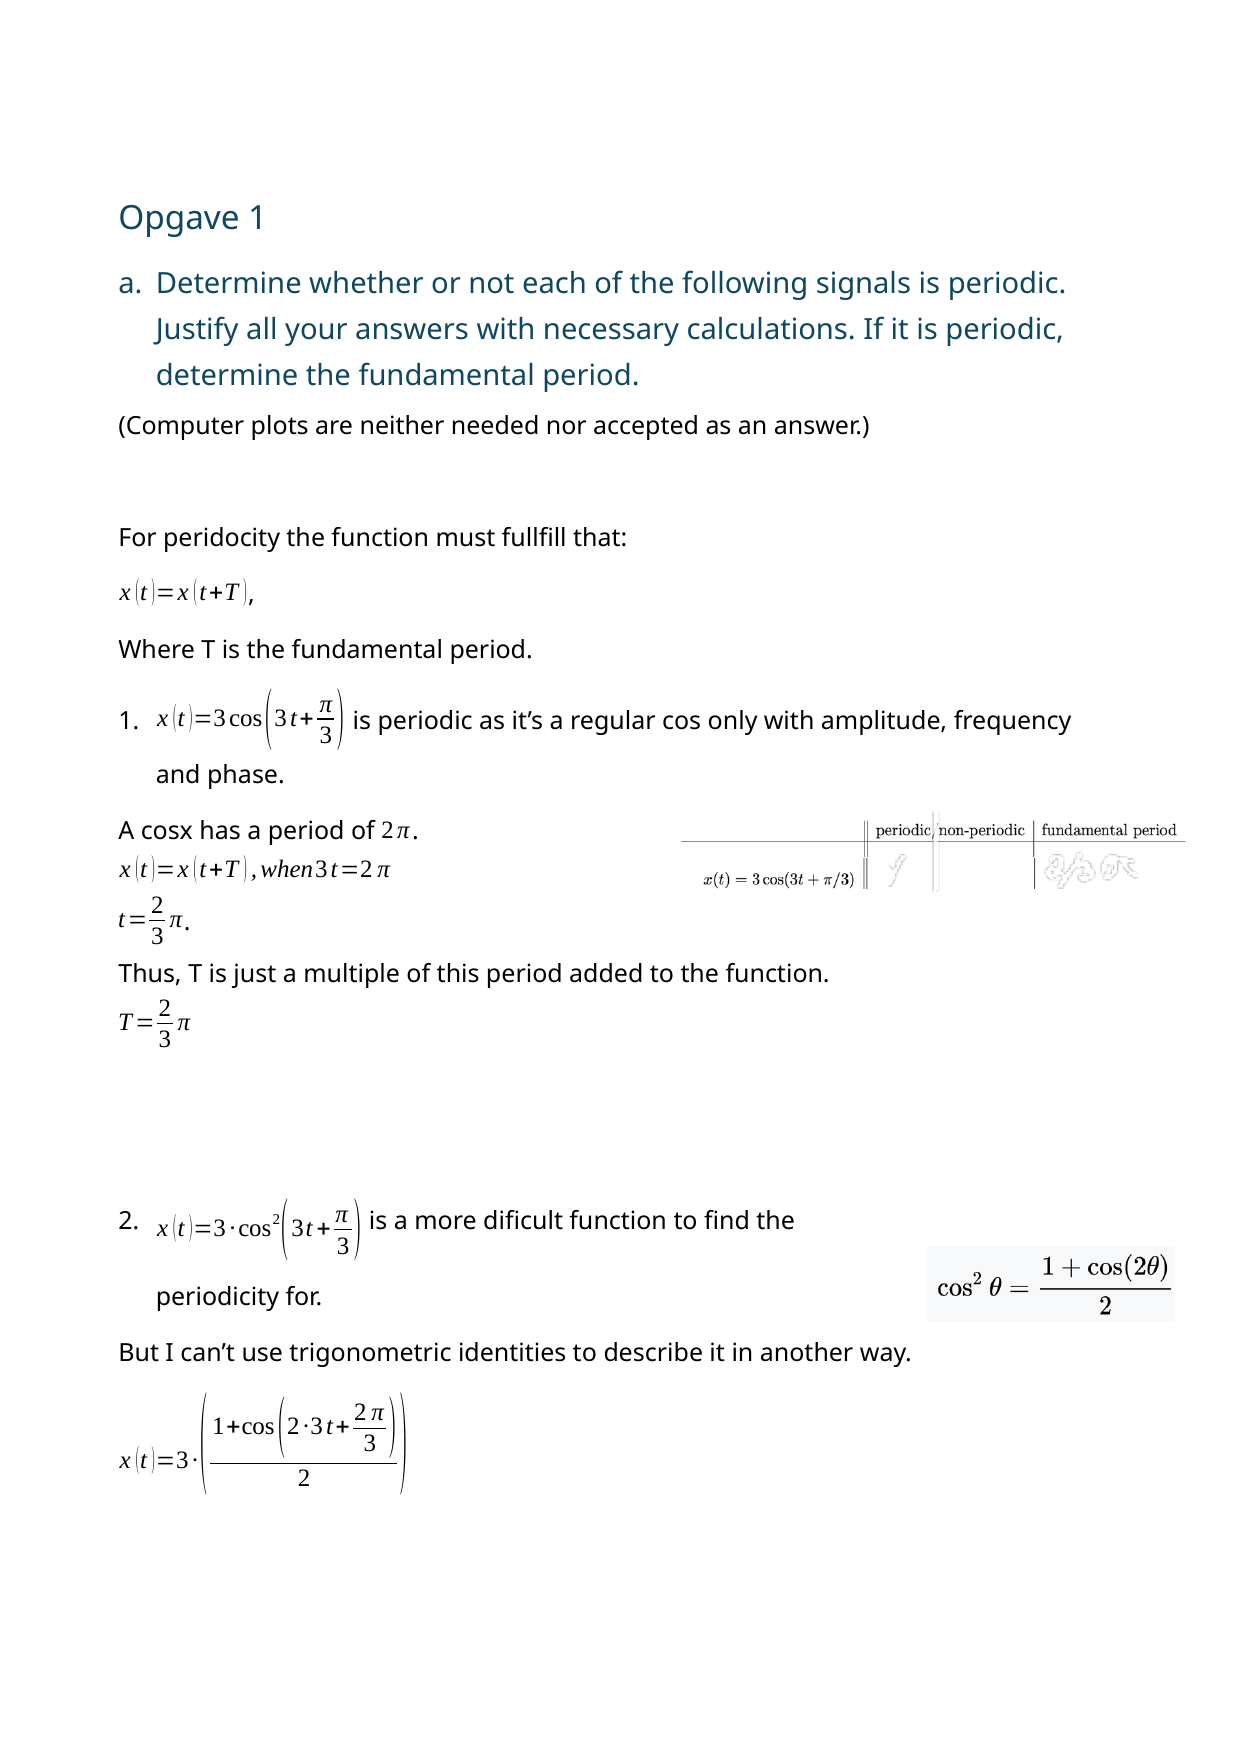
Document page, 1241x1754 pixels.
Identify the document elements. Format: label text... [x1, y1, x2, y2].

text A cosx has a period of . . Thus, T is just a multiple of this period added to the function. [118, 813, 1122, 1053]
list is a more dificult function to find the periodicity for. [118, 1187, 1122, 1313]
text , [118, 575, 1122, 609]
subtitle Opgave 1 [118, 194, 1122, 239]
picture [927, 1247, 1176, 1321]
text For peridocity the function must fullfill that: [118, 519, 1122, 554]
picture [679, 811, 1189, 893]
text But I can’t use trigonometric identities to describe it in another way. [118, 1335, 1122, 1369]
list is periodic as it’s a regular cos only with amplitude, frequency and phase. [118, 687, 1122, 791]
text (Computer plots are neither needed nor accepted as an answer.) [118, 408, 1122, 442]
subtitle Determine whether or not each of the following signals is periodic. Justify all your answers with necessary calculations. If it is periodic, determine the fundamental period. [118, 263, 1122, 394]
text Where T is the fundamental period. [118, 631, 1122, 665]
